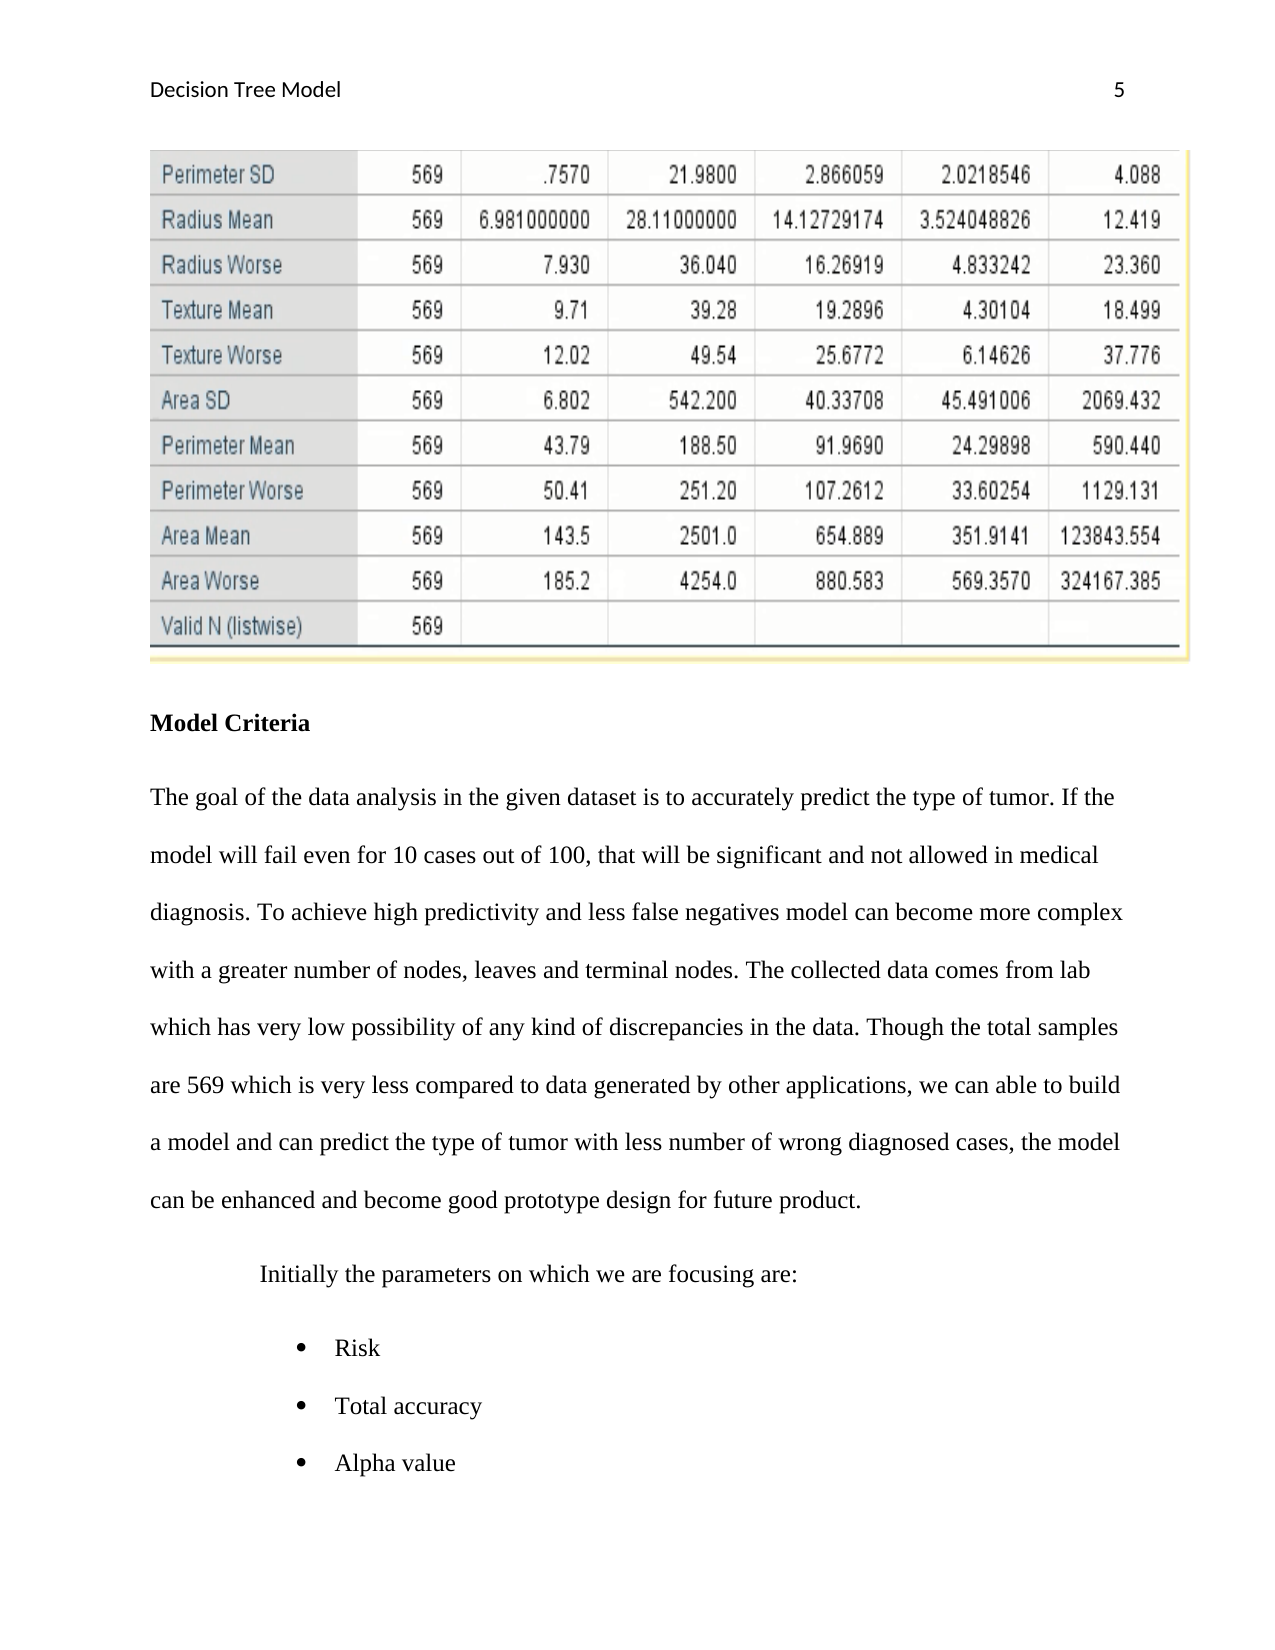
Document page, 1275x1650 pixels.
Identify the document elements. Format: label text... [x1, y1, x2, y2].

text Model Criteria [150, 708, 1125, 737]
list Alpha value [297, 1448, 1125, 1477]
list Total accuracy [297, 1391, 1125, 1419]
picture [150, 150, 1192, 664]
text Initially the parameters on which we are focusing are: [150, 1259, 1125, 1288]
text The goal of the data analysis in the given dataset is to accurately predict the type of tumor. If the model will fail even for 10 cases out of 100, that will be significant and not allowed in medical diagnosis. To achieve high predictivity and less false negatives model can become more complex with a greater number of nodes, leaves and terminal nodes. The collected data comes from lab which has very low possibility of any kind of discrepancies in the data. Though the total samples are 569 which is very less compared to data generated by other applications, we can able to build a model and can predict the type of tumor with less number of wrong diagnosed cases, the model can be enhanced and become good prototype design for future product. [150, 782, 1125, 1214]
list Risk [297, 1333, 1125, 1362]
